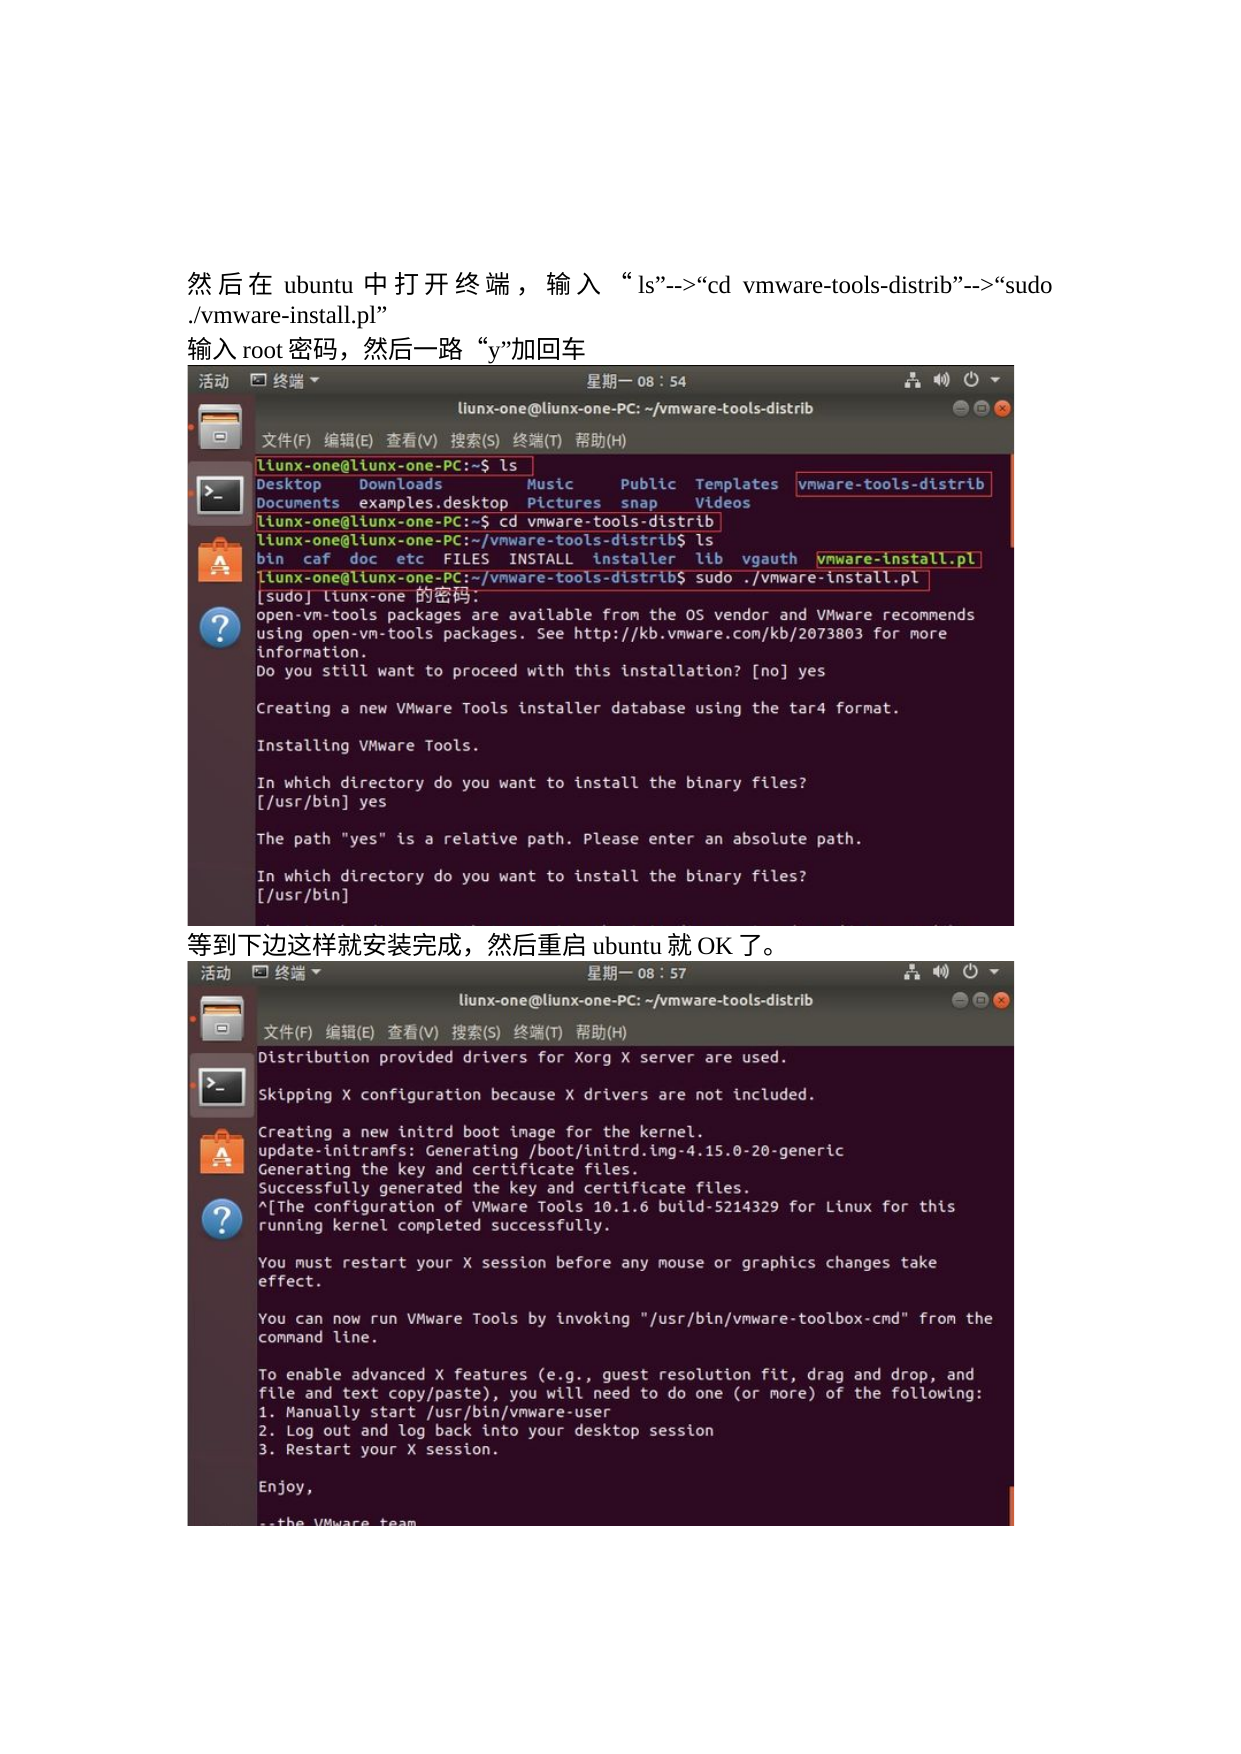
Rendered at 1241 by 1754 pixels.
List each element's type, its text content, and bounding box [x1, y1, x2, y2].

text 然后在ubuntu中打开终端，输入“ls”-->“cd vmware-tools-distrib”-->“sudo ./vmware-install.pl” [187, 264, 1053, 329]
picture [187, 365, 1015, 926]
picture [187, 961, 1015, 1526]
text 输入root密码，然后一路“y”加回车 [187, 329, 1053, 365]
text 等到下边这样就安装完成，然后重启ubuntu就OK了。 [187, 926, 1053, 962]
